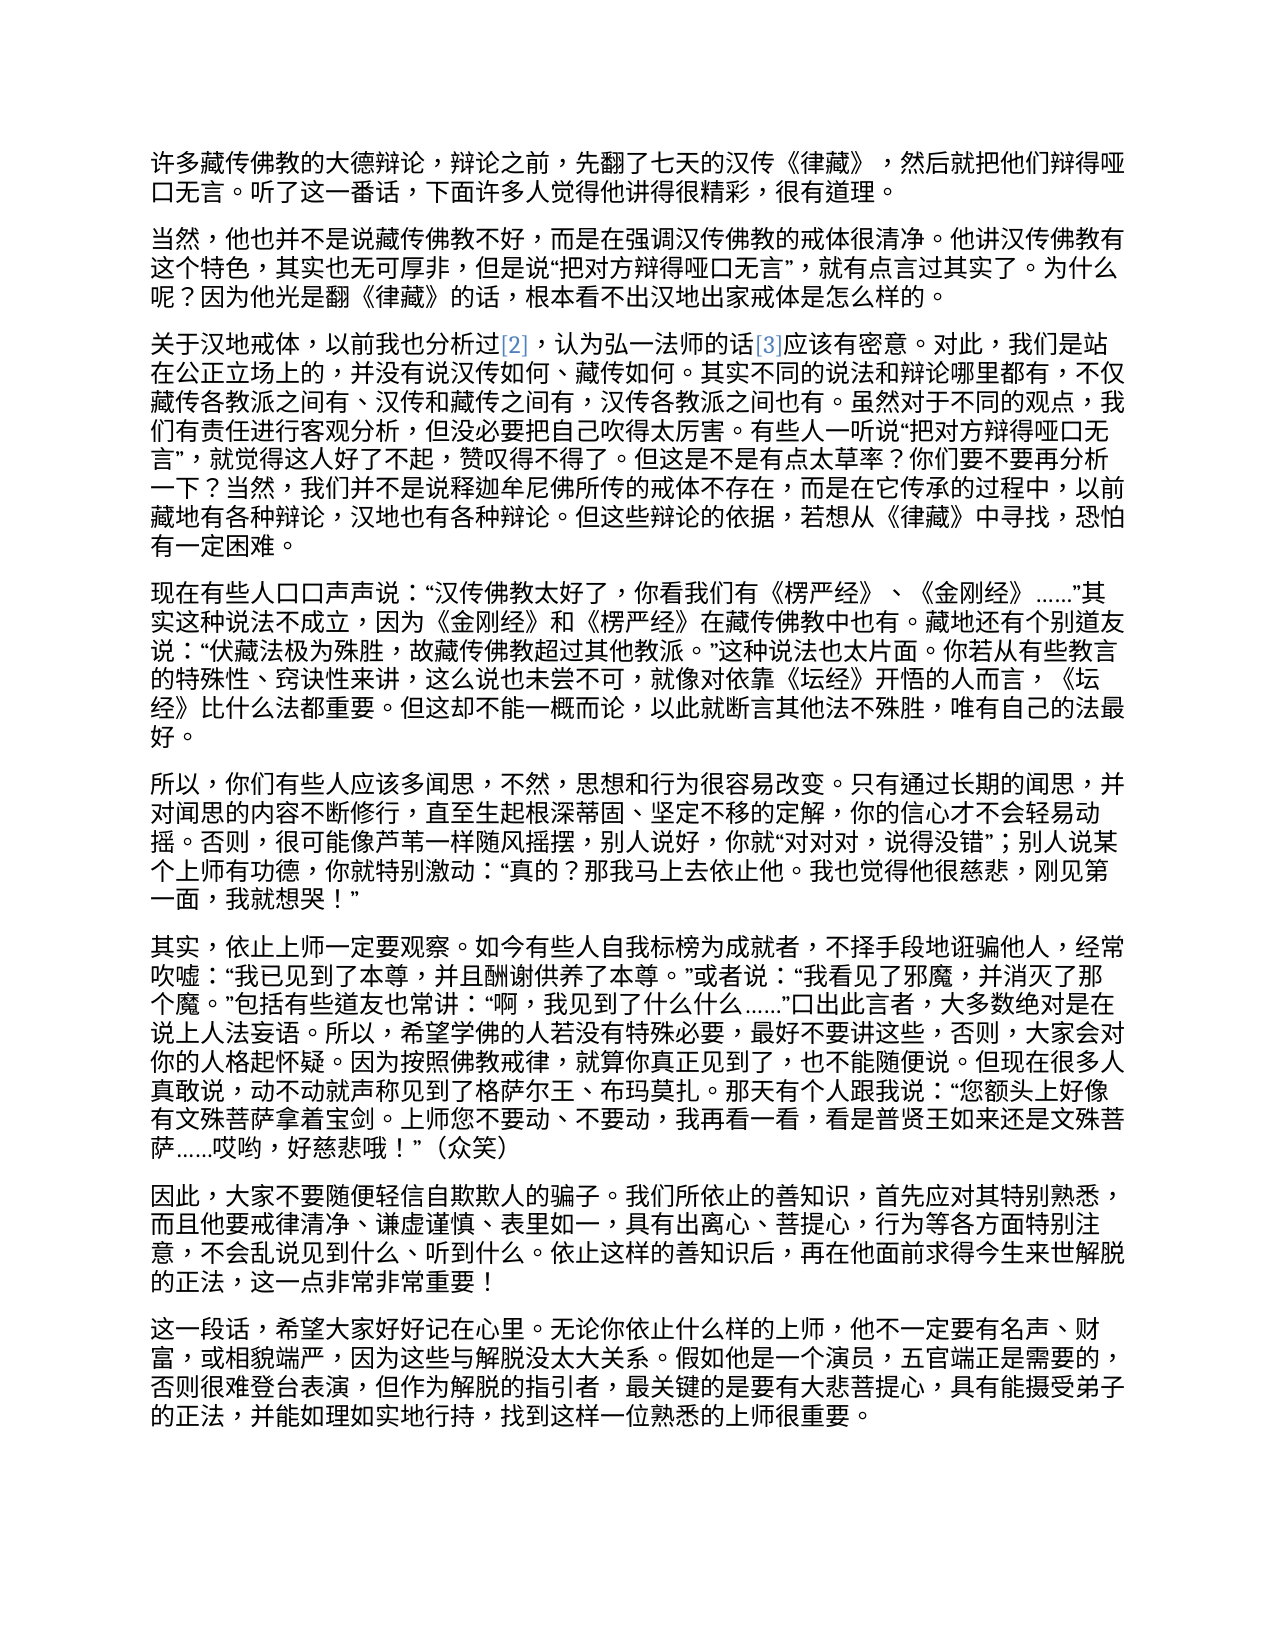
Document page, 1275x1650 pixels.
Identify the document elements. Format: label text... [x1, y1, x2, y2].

text 因此，大家不要随便轻信自欺欺人的骗子。我们所依止的善知识，首先应对其特别熟悉，而且他要戒律清净、谦虚谨慎、表里如一，具有出离心、菩提心，行为等各方面特别注意，不会乱说见到什么、听到什么。依止这样的善知识后，再在他面前求得今生来世解脱的正法，这一点非常非常重要！ [150, 1182, 1125, 1297]
text 现在有些人口口声声说：“汉传佛教太好了，你看我们有《楞严经》、《金刚经》……”其实这种说法不成立，因为《金刚经》和《楞严经》在藏传佛教中也有。藏地还有个别道友说：“伏藏法极为殊胜，故藏传佛教超过其他教派。”这种说法也太片面。你若从有些教言的特殊性、窍诀性来讲，这么说也未尝不可，就像对依靠《坛经》开悟的人而言，《坛经》比什么法都重要。但这却不能一概而论，以此就断言其他法不殊胜，唯有自己的法最好。 [150, 580, 1125, 752]
text 其实，依止上师一定要观察。如今有些人自我标榜为成就者，不择手段地诳骗他人，经常吹嘘：“我已见到了本尊，并且酬谢供养了本尊。”或者说：“我看见了邪魔，并消灭了那个魔。”包括有些道友也常讲：“啊，我见到了什么什么……”口出此言者，大多数绝对是在说上人法妄语。所以，希望学佛的人若没有特殊必要，最好不要讲这些，否则，大家会对你的人格起怀疑。因为按照佛教戒律，就算你真正见到了，也不能随便说。但现在很多人真敢说，动不动就声称见到了格萨尔王、布玛莫扎。那天有个人跟我说：“您额头上好像有文殊菩萨拿着宝剑。上师您不要动、不要动，我再看一看，看是普贤王如来还是文殊菩萨……哎哟，好慈悲哦！”（众笑） [150, 934, 1125, 1164]
text 当然，他也并不是说藏传佛教不好，而是在强调汉传佛教的戒体很清净。他讲汉传佛教有这个特色，其实也无可厚非，但是说“把对方辩得哑口无言”，就有点言过其实了。为什么呢？因为他光是翻《律藏》的话，根本看不出汉地出家戒体是怎么样的。 [150, 226, 1125, 312]
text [150, 150, 1125, 207]
text 关于汉地戒体，以前我也分析过[2]，认为弘一法师的话[3]应该有密意。对此，我们是站在公正立场上的，并没有说汉传如何、藏传如何。其实不同的说法和辩论哪里都有，不仅藏传各教派之间有、汉传和藏传之间有，汉传各教派之间也有。虽然对于不同的观点，我们有责任进行客观分析，但没必要把自己吹得太厉害。有些人一听说“把对方辩得哑口无言”，就觉得这人好了不起，赞叹得不得了。但这是不是有点太草率？你们要不要再分析一下？当然，我们并不是说释迦牟尼佛所传的戒体不存在，而是在它传承的过程中，以前藏地有各种辩论，汉地也有各种辩论。但这些辩论的依据，若想从《律藏》中寻找，恐怕有一定困难。 [150, 331, 1125, 561]
text 所以，你们有些人应该多闻思，不然，思想和行为很容易改变。只有通过长期的闻思，并对闻思的内容不断修行，直至生起根深蒂固、坚定不移的定解，你的信心才不会轻易动摇。否则，很可能像芦苇一样随风摇摆，别人说好，你就“对对对，说得没错”；别人说某个上师有功德，你就特别激动：“真的？那我马上去依止他。我也觉得他很慈悲，刚见第一面，我就想哭！” [150, 771, 1125, 915]
text 这一段话，希望大家好好记在心里。无论你依止什么样的上师，他不一定要有名声、财富，或相貌端严，因为这些与解脱没太大关系。假如他是一个演员，五官端正是需要的，否则很难登台表演，但作为解脱的指引者，最关键的是要有大悲菩提心，具有能摄受弟子的正法，并能如理如实地行持，找到这样一位熟悉的上师很重要。 [150, 1316, 1125, 1431]
